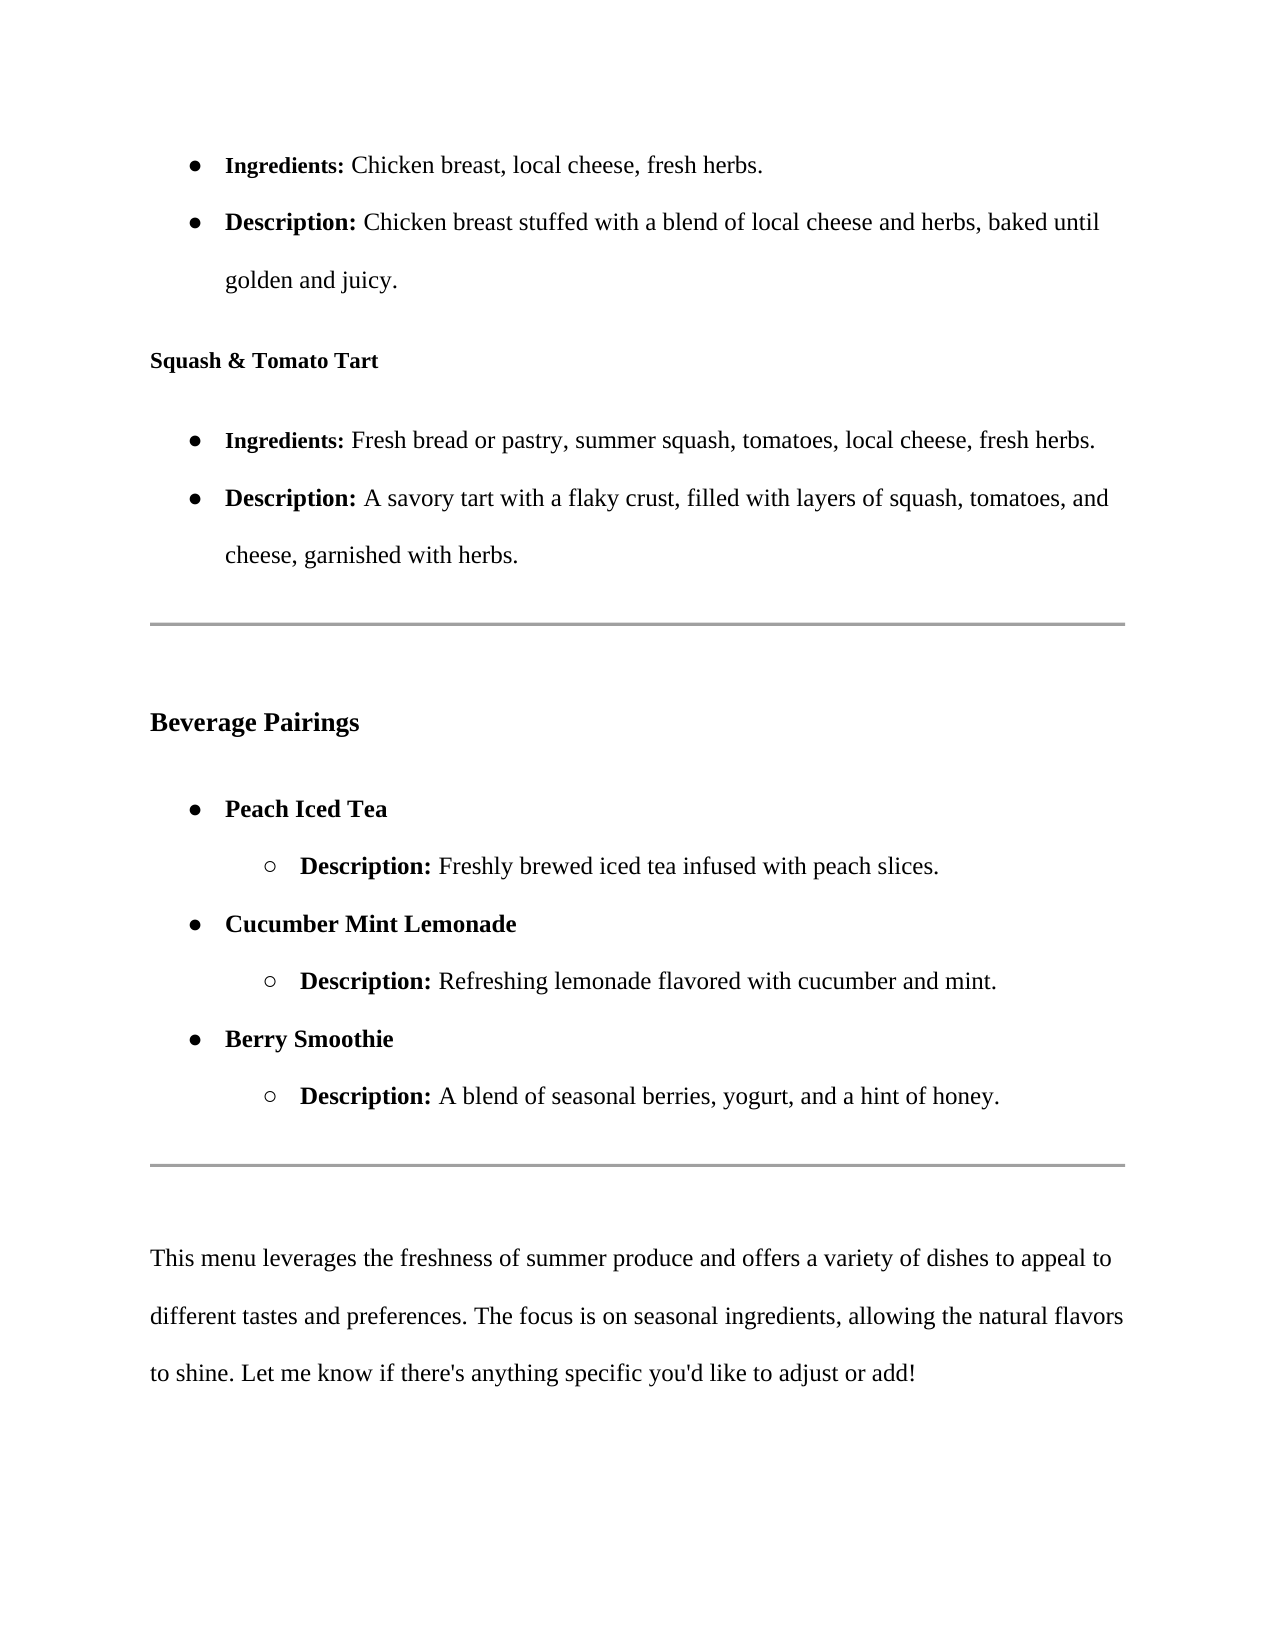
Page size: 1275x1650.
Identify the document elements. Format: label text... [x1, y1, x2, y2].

list Ingredients: Fresh bread or pastry, summer squash, tomatoes, local cheese, fresh herbs. [187, 425, 1125, 454]
list Description: A blend of seasonal berries, yogurt, and a hint of honey. [262, 1081, 1125, 1110]
list Description: Refreshing lemonade flavored with cucumber and mint. [262, 966, 1125, 995]
list Description: Chicken breast stuffed with a blend of local cheese and herbs, baked until golden and juicy. [187, 207, 1125, 294]
list Peach Iced Tea [187, 794, 1125, 822]
subtitle Squash & Tomato Tart [150, 347, 1125, 374]
list Cucumber Mint Lemonade [187, 909, 1125, 937]
list Ingredients: Chicken breast, local cheese, fresh herbs. [187, 150, 1125, 179]
subtitle Beverage Pairings [150, 706, 1125, 738]
list Berry Smoothie [187, 1024, 1125, 1052]
list Description: A savory tart with a flaky crust, filled with layers of squash, tomatoes, and cheese, garnished with herbs. [187, 483, 1125, 569]
list Description: Freshly brewed iced tea infused with peach slices. [262, 851, 1125, 880]
text This menu leverages the freshness of summer produce and offers a variety of dishes to appeal to different tastes and preferences. The focus is on seasonal ingredients, allowing the natural flavors to shine. Let me know if there's anything specific you'd like to adjust or add! [150, 1243, 1125, 1387]
